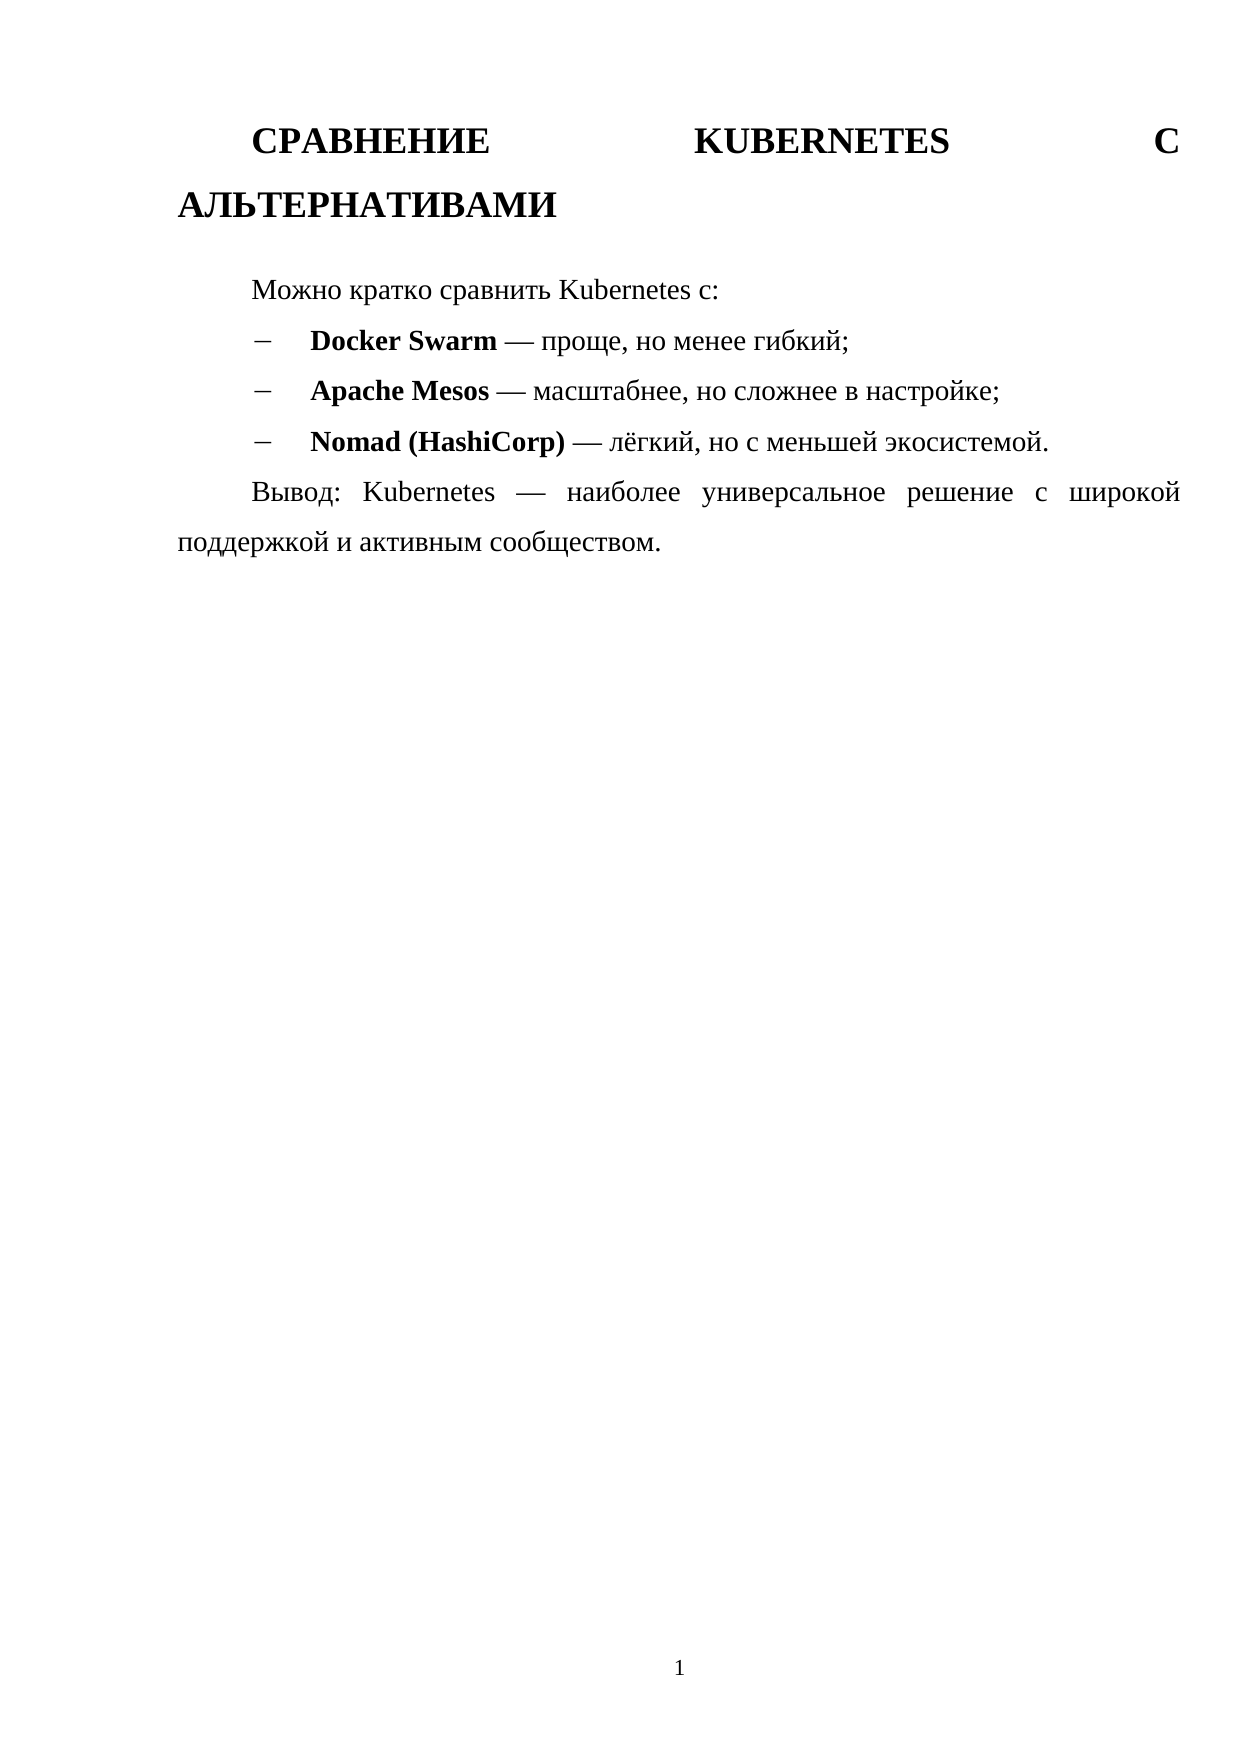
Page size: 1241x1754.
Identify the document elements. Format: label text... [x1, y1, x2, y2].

text Docker Swarm — проще, но менее гибкий; [251, 323, 1181, 356]
text Вывод: Kubernetes — наиболее универсальное решение с широкой поддержкой и активным сообществом. [177, 474, 1181, 558]
subtitle Сравнение Kubernetes с альтернативами [177, 118, 1181, 226]
text Apache Mesos — масштабнее, но сложнее в настройке; [251, 373, 1181, 407]
text Можно кратко сравнить Kubernetes с: [177, 272, 1181, 306]
text Nomad (HashiCorp) — лёгкий, но с меньшей экосистемой. [251, 424, 1181, 457]
